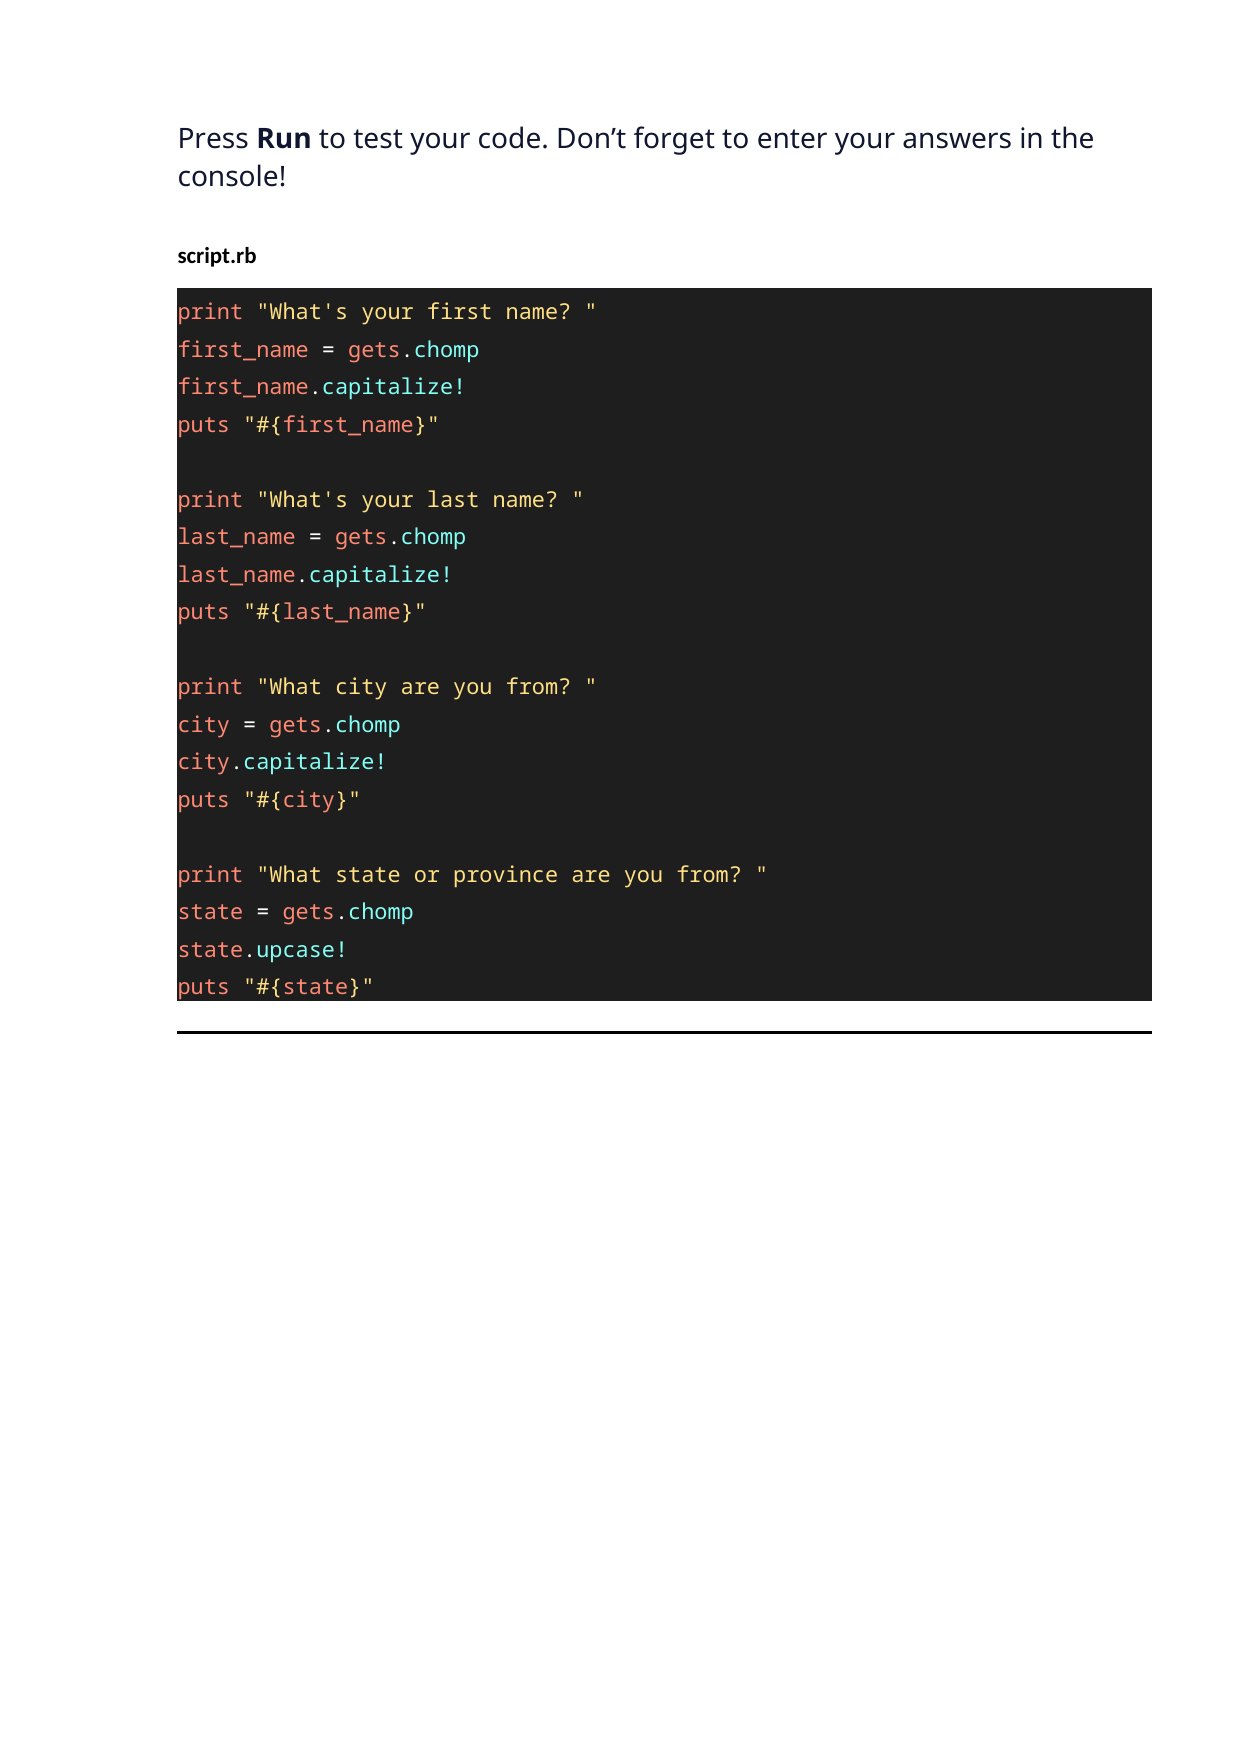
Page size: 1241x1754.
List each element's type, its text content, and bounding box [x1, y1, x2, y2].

text puts "#{state}" [177, 963, 1152, 1001]
text print "What's your last name? " [177, 476, 1152, 513]
text first_name.capitalize! [177, 363, 1152, 401]
text print "What city are you from? " [177, 663, 1152, 701]
text print "What's your first name? " [177, 288, 1152, 326]
text city = gets.chomp [177, 701, 1152, 738]
text Press Run to test your code. Don’t forget to enter your answers in the console! [177, 118, 1152, 195]
text puts "#{last_name}" [177, 588, 1152, 626]
text state = gets.chomp [177, 888, 1152, 926]
text city.capitalize! [177, 738, 1152, 776]
text puts "#{first_name}" [177, 401, 1152, 438]
text last_name = gets.chomp [177, 513, 1152, 551]
text print "What state or province are you from? " [177, 851, 1152, 888]
text script.rb [177, 242, 1152, 270]
text first_name = gets.chomp [177, 326, 1152, 363]
text state.upcase! [177, 926, 1152, 963]
text puts "#{city}" [177, 776, 1152, 813]
text last_name.capitalize! [177, 551, 1152, 588]
